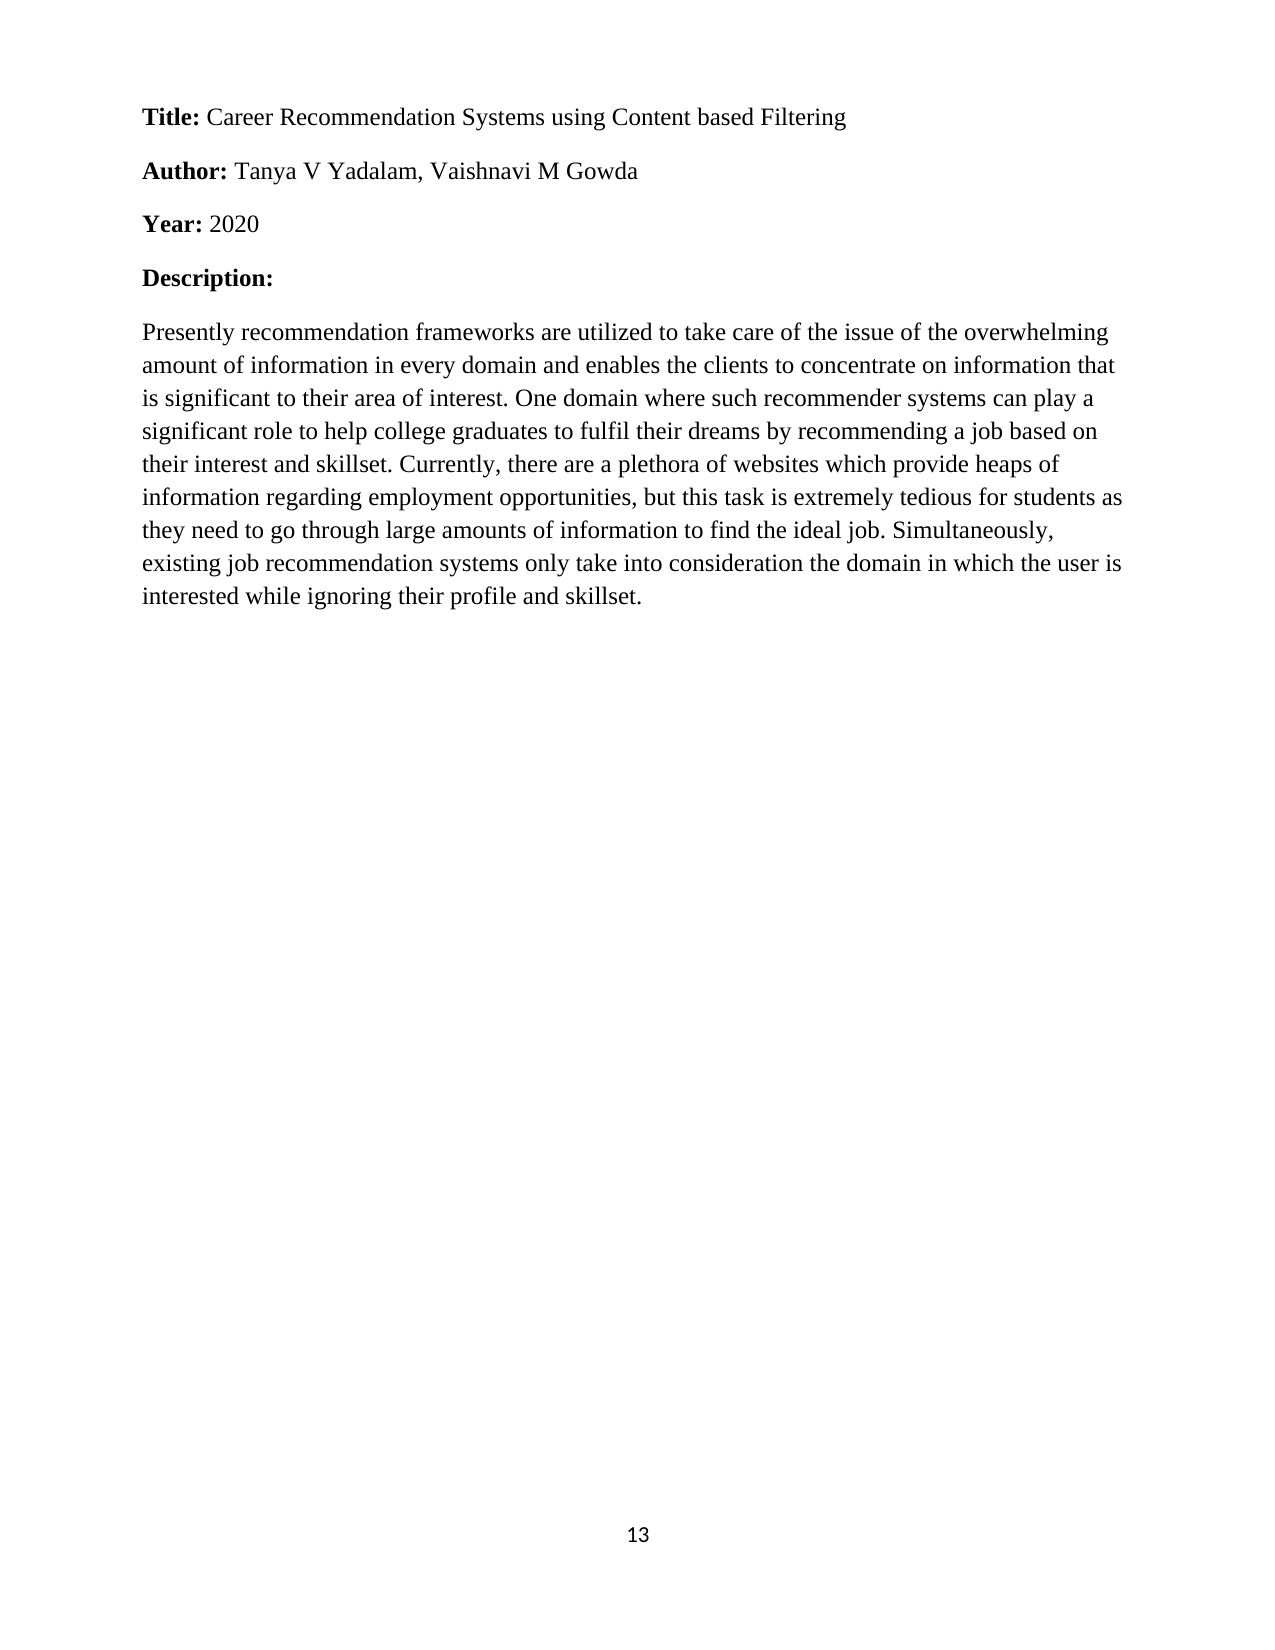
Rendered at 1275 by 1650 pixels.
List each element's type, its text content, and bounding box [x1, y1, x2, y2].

text Year: 2020 [142, 209, 1133, 238]
text Description: [142, 263, 1133, 292]
text Author: Tanya V Yadalam, Vaishnavi M Gowda [142, 156, 1133, 184]
text Presently recommendation frameworks are utilized to take care of the issue of the overwhelming amount of information in every domain and enables the clients to concentrate on information that is significant to their area of interest. One domain where such recommender systems can play a significant role to help college graduates to fulfil their dreams by recommending a job based on their interest and skillset. Currently, there are a plethora of websites which provide heaps of information regarding employment opportunities, but this task is extremely tedious for students as they need to go through large amounts of information to find the ideal job. Simultaneously, existing job recommendation systems only take into consideration the domain in which the user is interested while ignoring their profile and skillset. [142, 317, 1133, 610]
text Title: Career Recommendation Systems using Content based Filtering [142, 102, 1133, 131]
